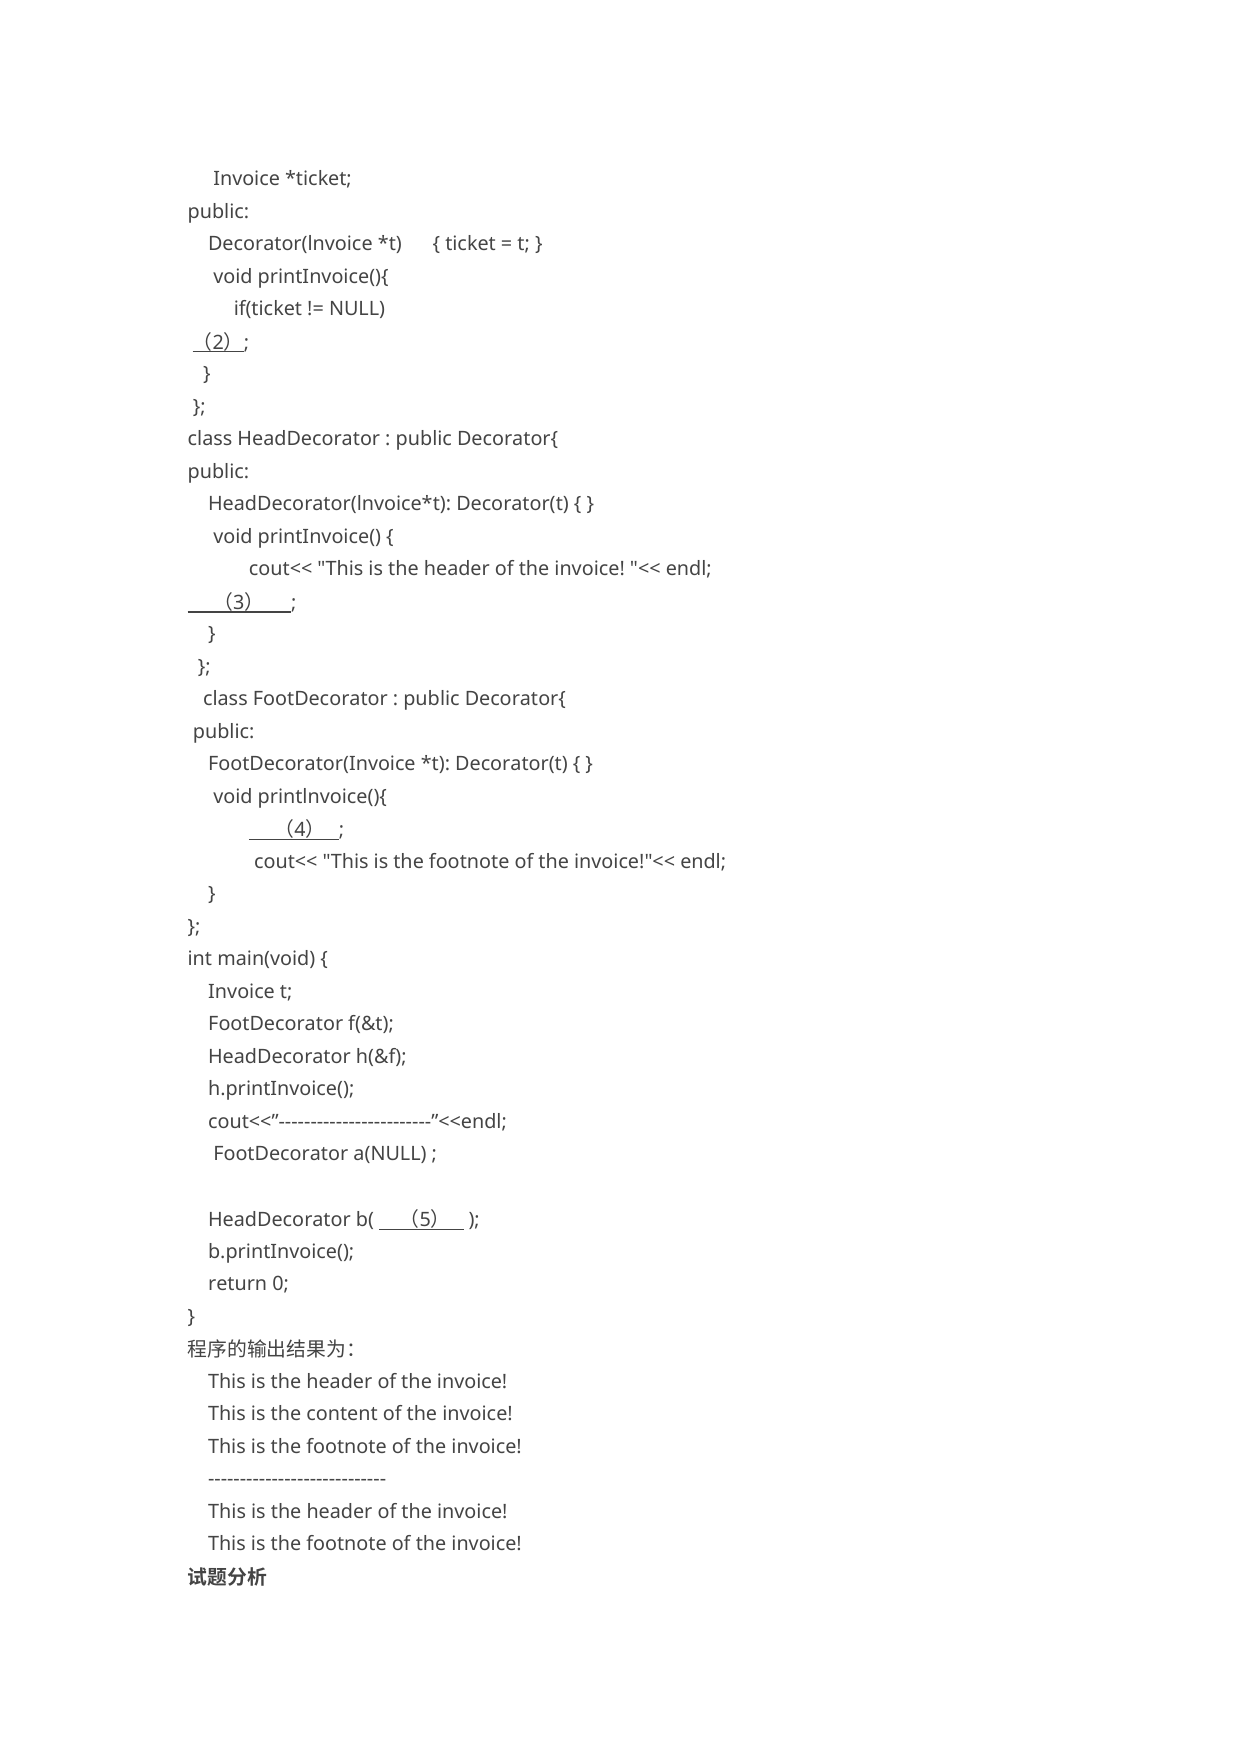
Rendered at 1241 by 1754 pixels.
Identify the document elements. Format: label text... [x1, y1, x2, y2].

text 试题分析 [187, 1559, 1053, 1592]
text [187, 162, 1053, 1559]
